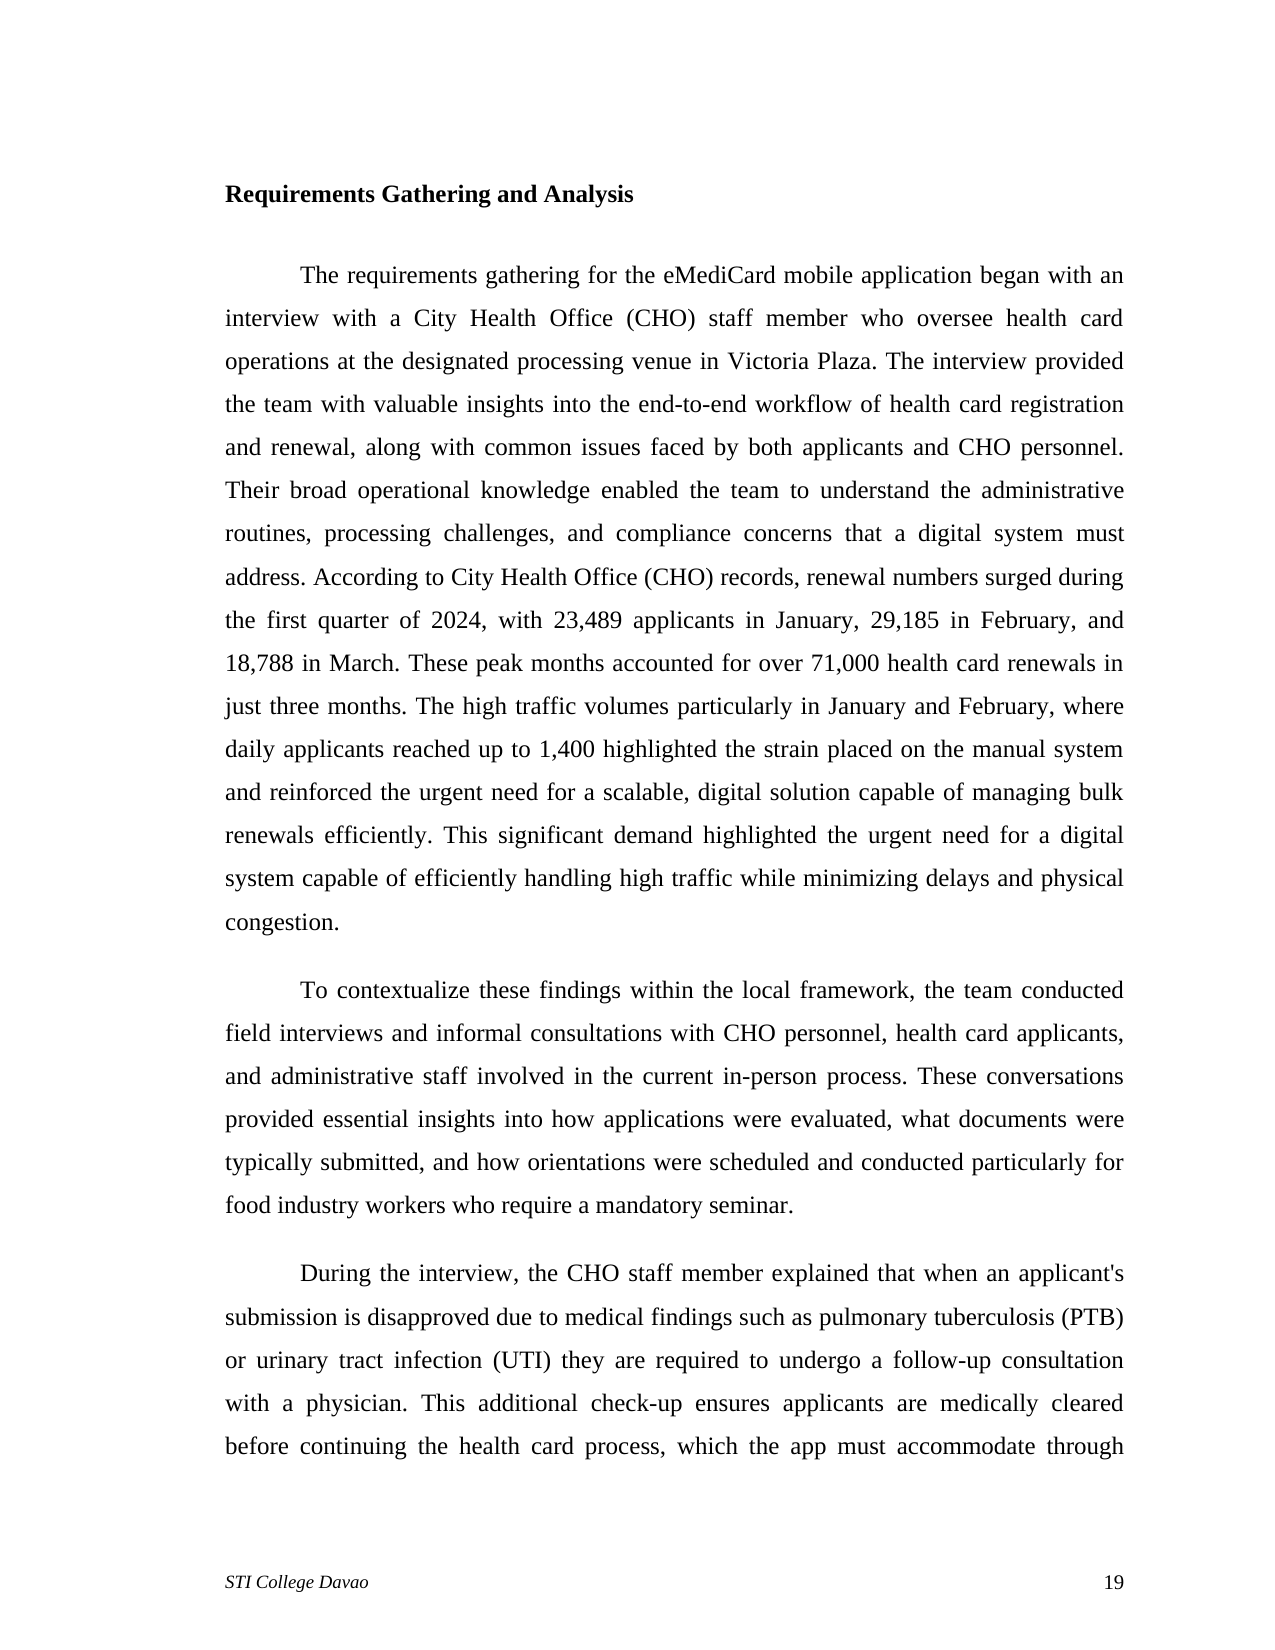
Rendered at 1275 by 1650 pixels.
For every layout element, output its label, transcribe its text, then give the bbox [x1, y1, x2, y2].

subtitle Requirements Gathering and Analysis [225, 179, 1125, 208]
text The requirements gathering for the eMediCard mobile application began with an interview with a City Health Office (CHO) staff member who oversee health card operations at the designated processing venue in Victoria Plaza. The interview provided the team with valuable insights into the end-to-end workflow of health card registration and renewal, along with common issues faced by both applicants and CHO personnel. Their broad operational knowledge enabled the team to understand the administrative routines, processing challenges, and compliance concerns that a digital system must address. According to City Health Office (CHO) records, renewal numbers surged during the first quarter of 2024, with 23,489 applicants in January, 29,185 in February, and 18,788 in March. These peak months accounted for over 71,000 health card renewals in just three months. The high traffic volumes particularly in January and February, where daily applicants reached up to 1,400 highlighted the strain placed on the manual system and reinforced the urgent need for a scalable, digital solution capable of managing bulk renewals efficiently. This significant demand highlighted the urgent need for a digital system capable of efficiently handling high traffic while minimizing delays and physical congestion. [225, 260, 1125, 935]
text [225, 1258, 1125, 1460]
text To contextualize these findings within the local framework, the team conducted field interviews and informal consultations with CHO personnel, health card applicants, and administrative staff involved in the current in-person process. These conversations provided essential insights into how applications were evaluated, what documents were typically submitted, and how orientations were scheduled and conducted particularly for food industry workers who require a mandatory seminar. [225, 975, 1125, 1219]
